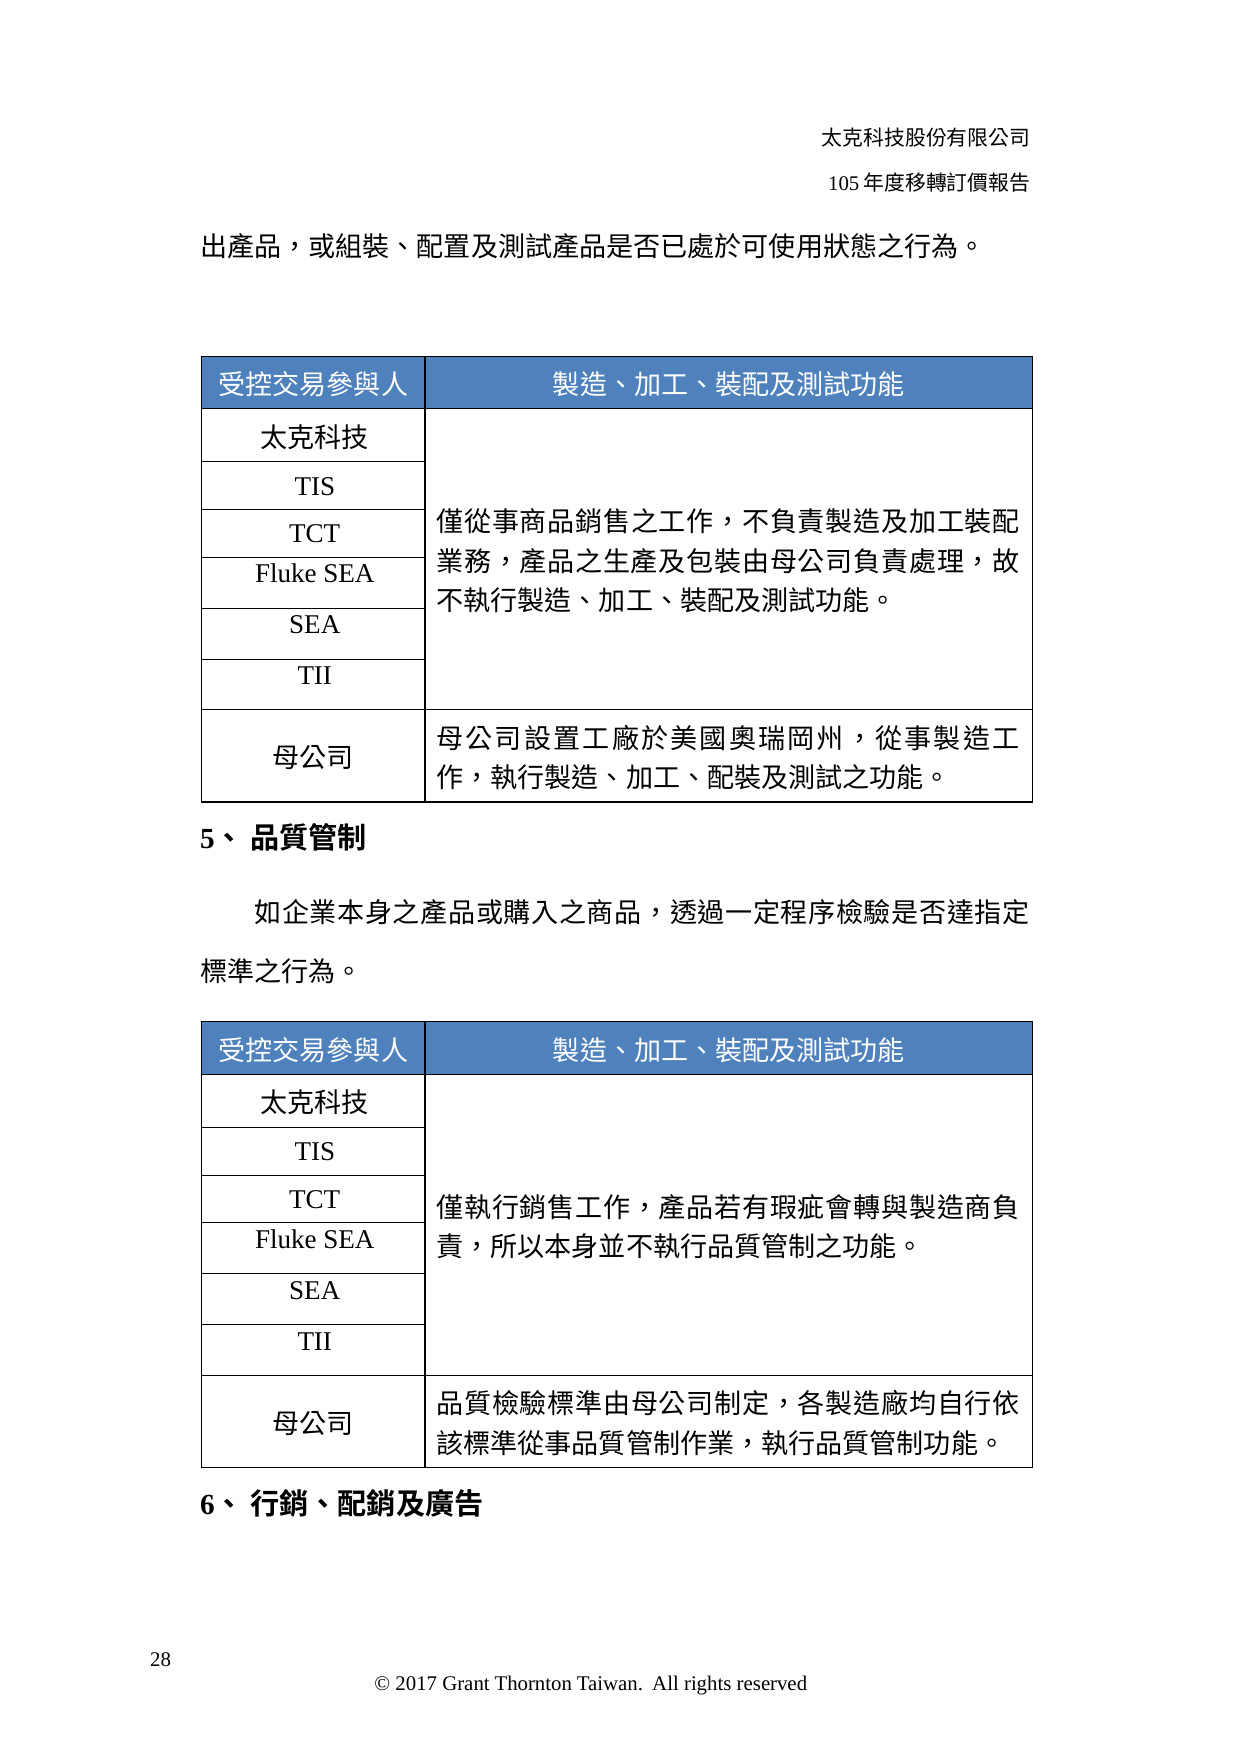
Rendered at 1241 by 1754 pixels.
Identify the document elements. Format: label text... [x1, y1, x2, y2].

table_cell TIS [202, 462, 424, 509]
table_cell 僅從事商品銷售之工作，不負責製造及加工裝配業務，產品之生產及包裝由母公司負責處理，故不執行製造、加工、裝配及測試功能。 [426, 409, 1032, 709]
table_cell 母公司設置工廠於美國奧瑞岡州，從事製造工作，執行製造、加工、配裝及測試之功能。 [426, 710, 1032, 801]
table_cell TII [202, 660, 424, 709]
table_cell SEA [202, 609, 424, 658]
table_cell TCT [202, 510, 424, 557]
table_cell TII [202, 1325, 424, 1375]
table_header 受控交易參與人 [202, 1022, 424, 1074]
table_cell Fluke SEA [202, 558, 424, 607]
table_header 製造、加工、裝配及測試功能 [426, 357, 1032, 408]
table_cell TCT [202, 1176, 424, 1222]
table_cell 太克科技 [202, 1075, 424, 1127]
table_cell 品質檢驗標準由母公司制定，各製造廠均自行依該標準從事品質管制作業，執行品質管制功能。 [426, 1376, 1032, 1467]
text 如企業本身之產品或購入之商品，透過一定程序檢驗是否達指定標準之行為。 [200, 891, 1031, 989]
table_cell Fluke SEA [202, 1223, 424, 1273]
table_cell 太克科技 [202, 409, 424, 461]
list 行銷、配銷及廣告 [200, 1481, 1031, 1523]
table_cell TIS [202, 1128, 424, 1174]
list 品質管制 [200, 815, 1031, 857]
table_cell 母公司 [202, 710, 424, 801]
table_cell SEA [202, 1274, 424, 1324]
table_cell 僅執行銷售工作，產品若有瑕疵會轉與製造商負責，所以本身並不執行品質管制之功能。 [426, 1075, 1032, 1375]
table_cell 母公司 [202, 1376, 424, 1467]
table_header 製造、加工、裝配及測試功能 [426, 1022, 1032, 1074]
table_header 受控交易參與人 [202, 357, 424, 408]
text 如企業購入原物料後，透過物理及化學之方式，以製造及加工得出產品，或組裝、配置及測試產品是否已處於可使用狀態之行為。 [200, 225, 1031, 264]
